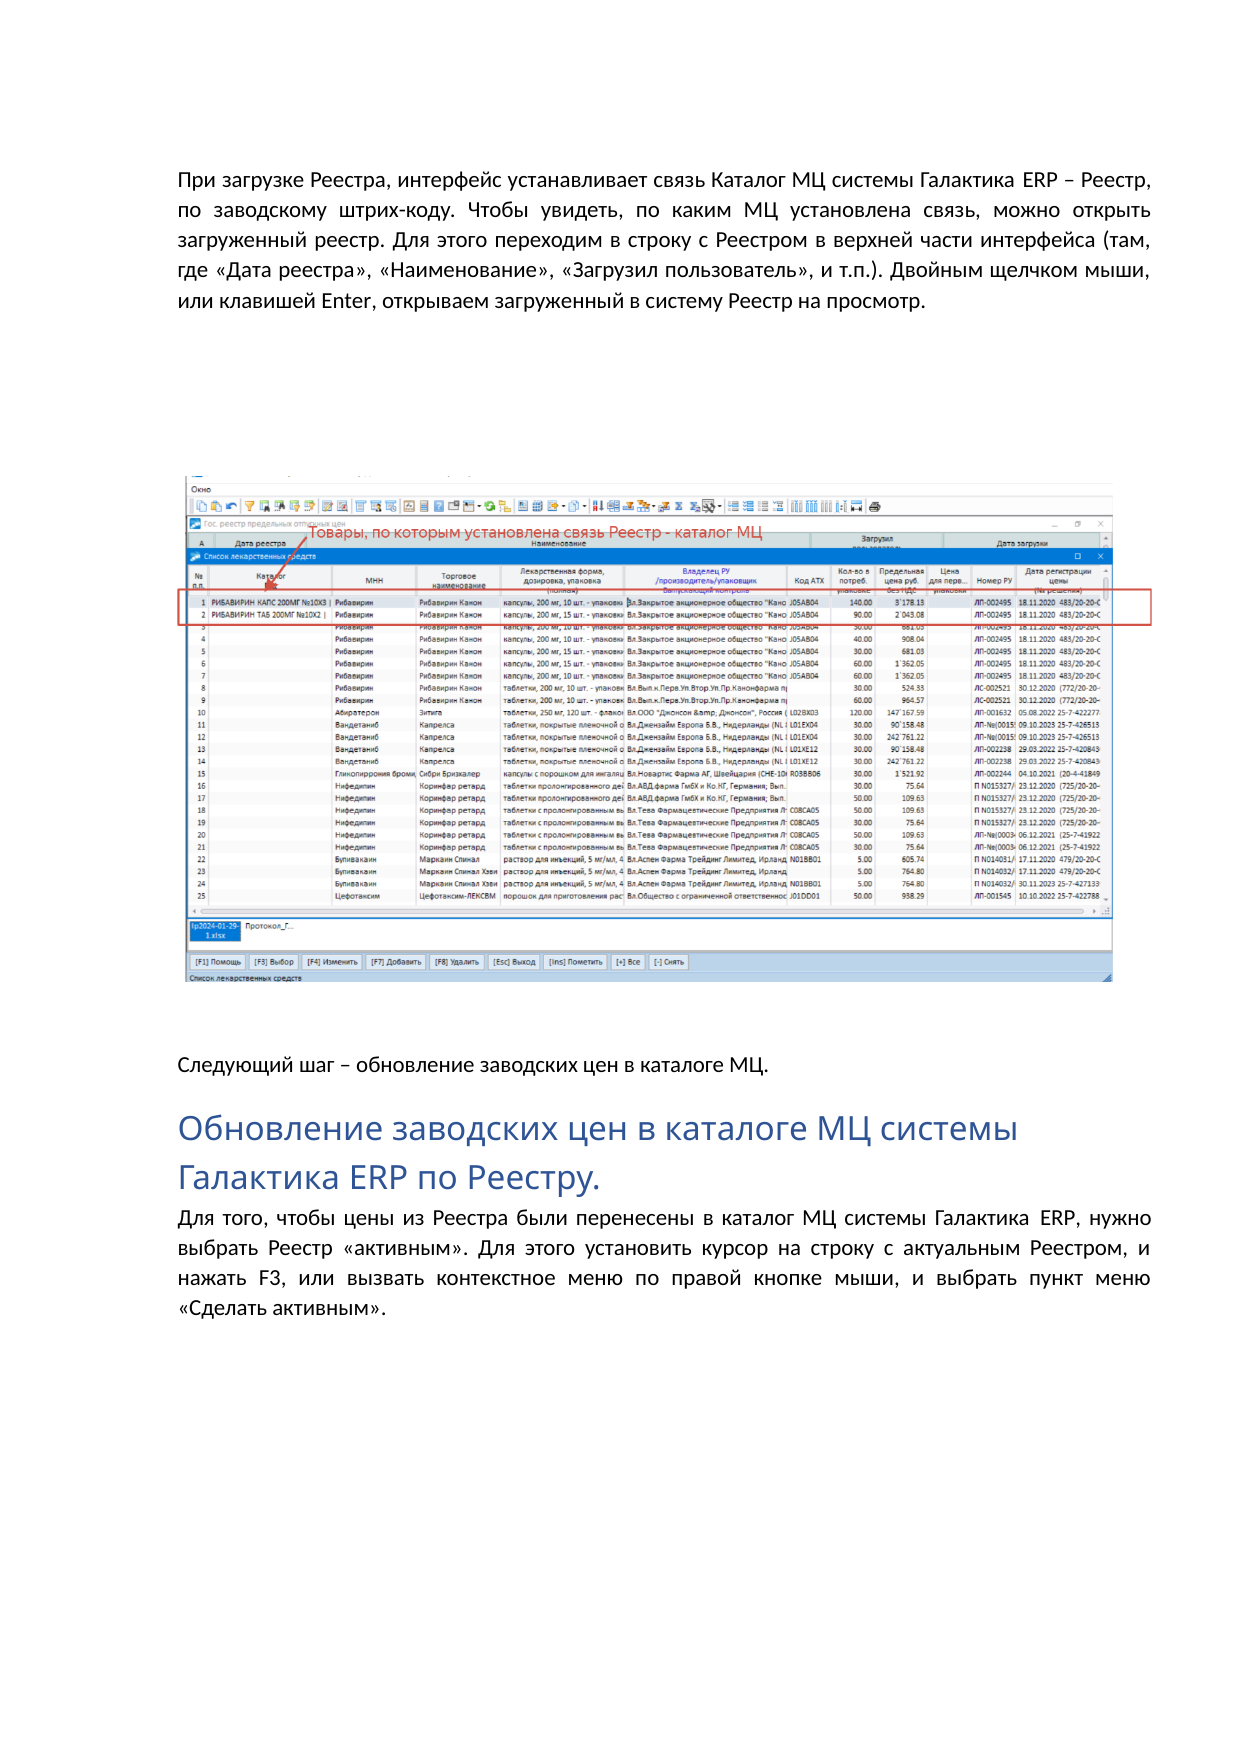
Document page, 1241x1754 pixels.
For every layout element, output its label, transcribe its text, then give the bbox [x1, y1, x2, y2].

text Следующий шаг – обновление заводских цен в каталоге МЦ. [177, 1050, 1152, 1078]
text При загрузке Реестра, интерфейс устанавливает связь Каталог МЦ системы Галактика ERP – Реестр, по заводскому штрих-коду. Чтобы увидеть, по каким МЦ установлена связь, можно открыть загруженный реестр. Для этого переходим в строку с Реестром в верхней части интерфейса (там, где «Дата реестра», «Наименование», «Загрузил пользователь», и т.п.). Двойным щелчком мыши, или клавишей Enter, открываем загруженный в систему Реестр на просмотр. [177, 165, 1152, 314]
subtitle Обновление заводских цен в каталоге МЦ системы Галактика ERP по Реестру. [177, 1105, 1152, 1199]
picture [177, 476, 1152, 982]
text Для того, чтобы цены из Реестра были перенесены в каталог МЦ системы Галактика ERP, нужно выбрать Реестр «активным». Для этого установить курсор на строку с актуальным Реестром, и нажать F3, или вызвать контекстное меню по правой кнопке мыши, и выбрать пункт меню «Сделать активным». [177, 1203, 1152, 1321]
